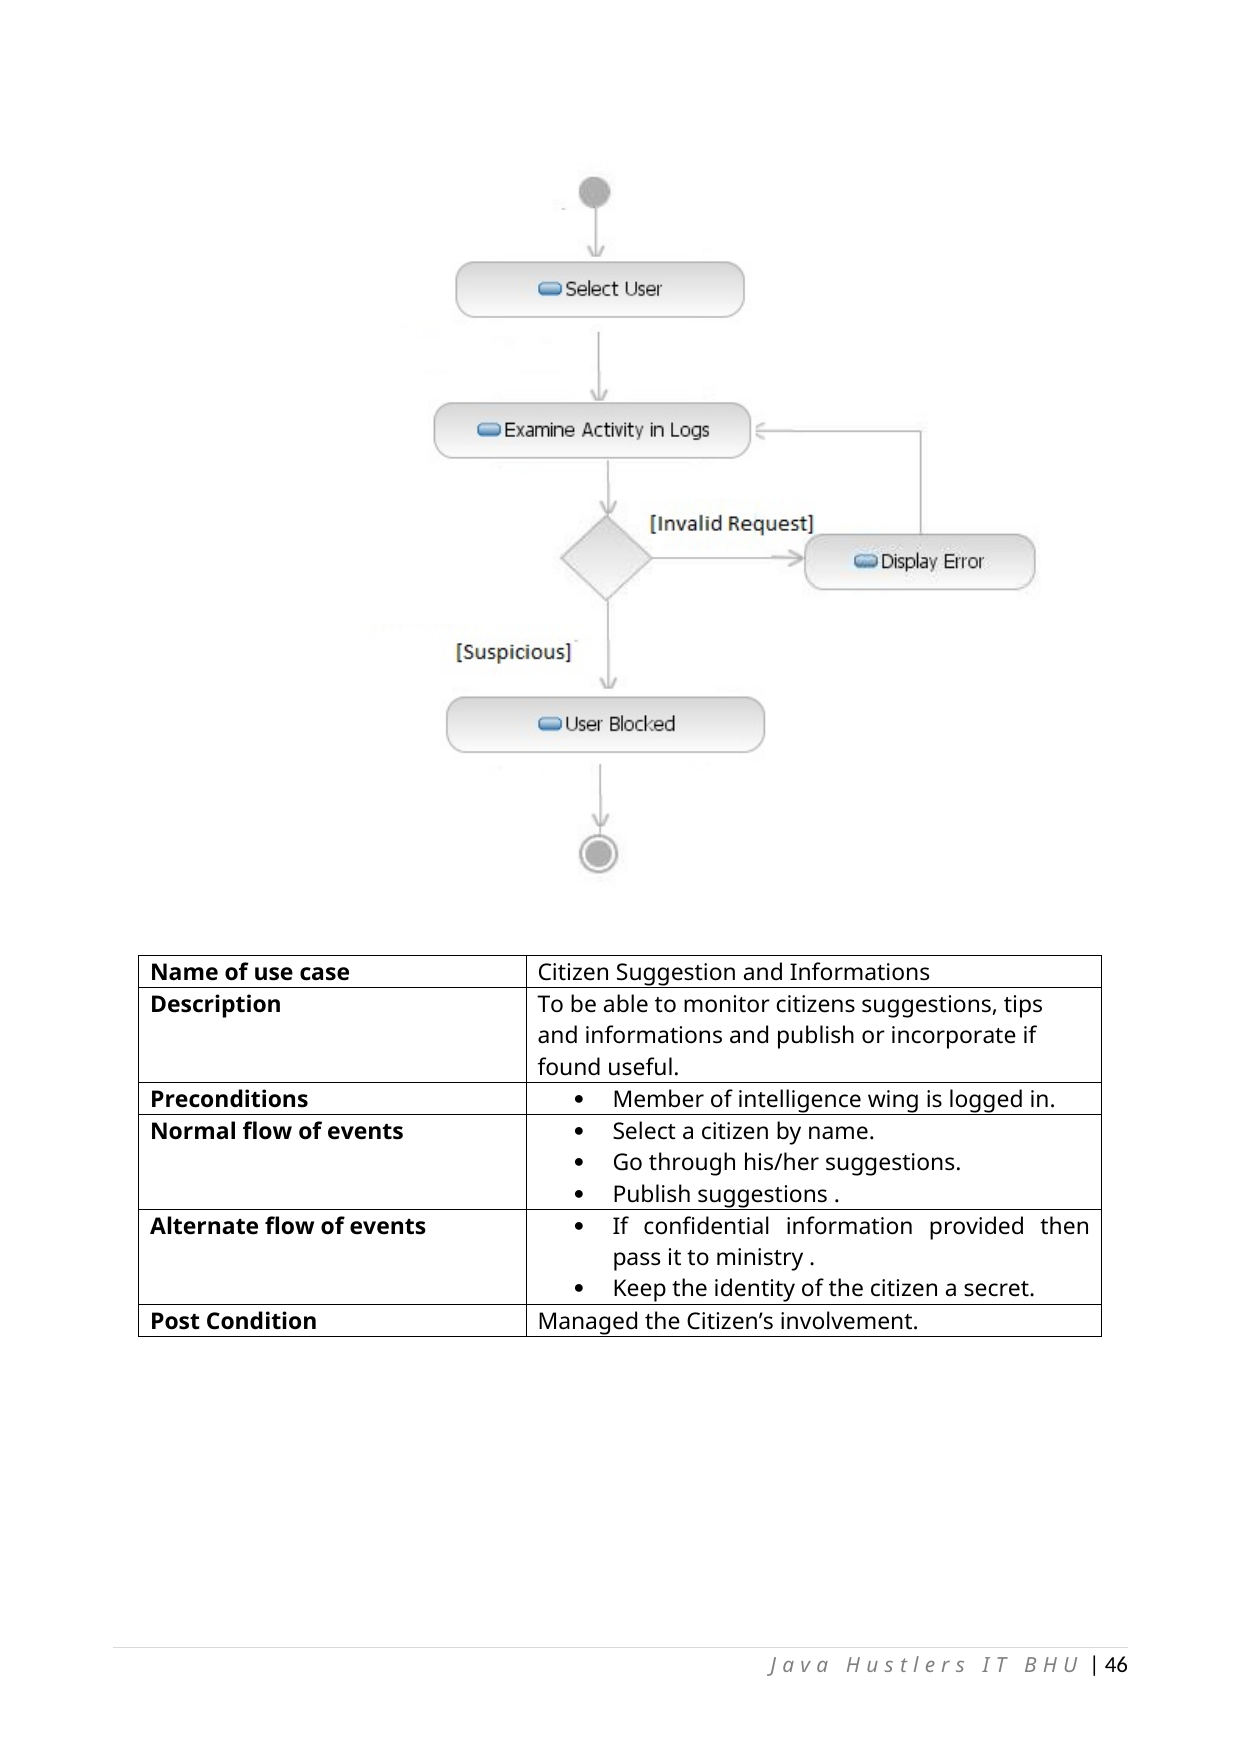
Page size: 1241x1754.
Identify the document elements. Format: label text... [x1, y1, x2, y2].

table_cell Post Condition [139, 1305, 526, 1336]
table_cell Select a citizen by name. Go through his/her suggestions. Publish suggestions . [527, 1115, 1101, 1209]
table_cell Preconditions [139, 1083, 526, 1114]
table_cell If confidential information provided then pass it to ministry . Keep the identity of the citizen a secret. [527, 1210, 1101, 1304]
table_header Name of use case [139, 956, 526, 987]
table_cell Member of intelligence wing is logged in. [527, 1083, 1101, 1114]
table_cell Managed the Citizen’s involvement. [527, 1305, 1101, 1336]
table_cell Normal flow of events [139, 1115, 526, 1209]
picture [240, 150, 1075, 894]
table_cell Description [139, 988, 526, 1082]
table_cell Alternate flow of events [139, 1210, 526, 1304]
table_cell To be able to monitor citizens suggestions, tips and informations and publish or incorporate if found useful. [527, 988, 1101, 1082]
table_header Citizen Suggestion and Informations [527, 956, 1101, 987]
